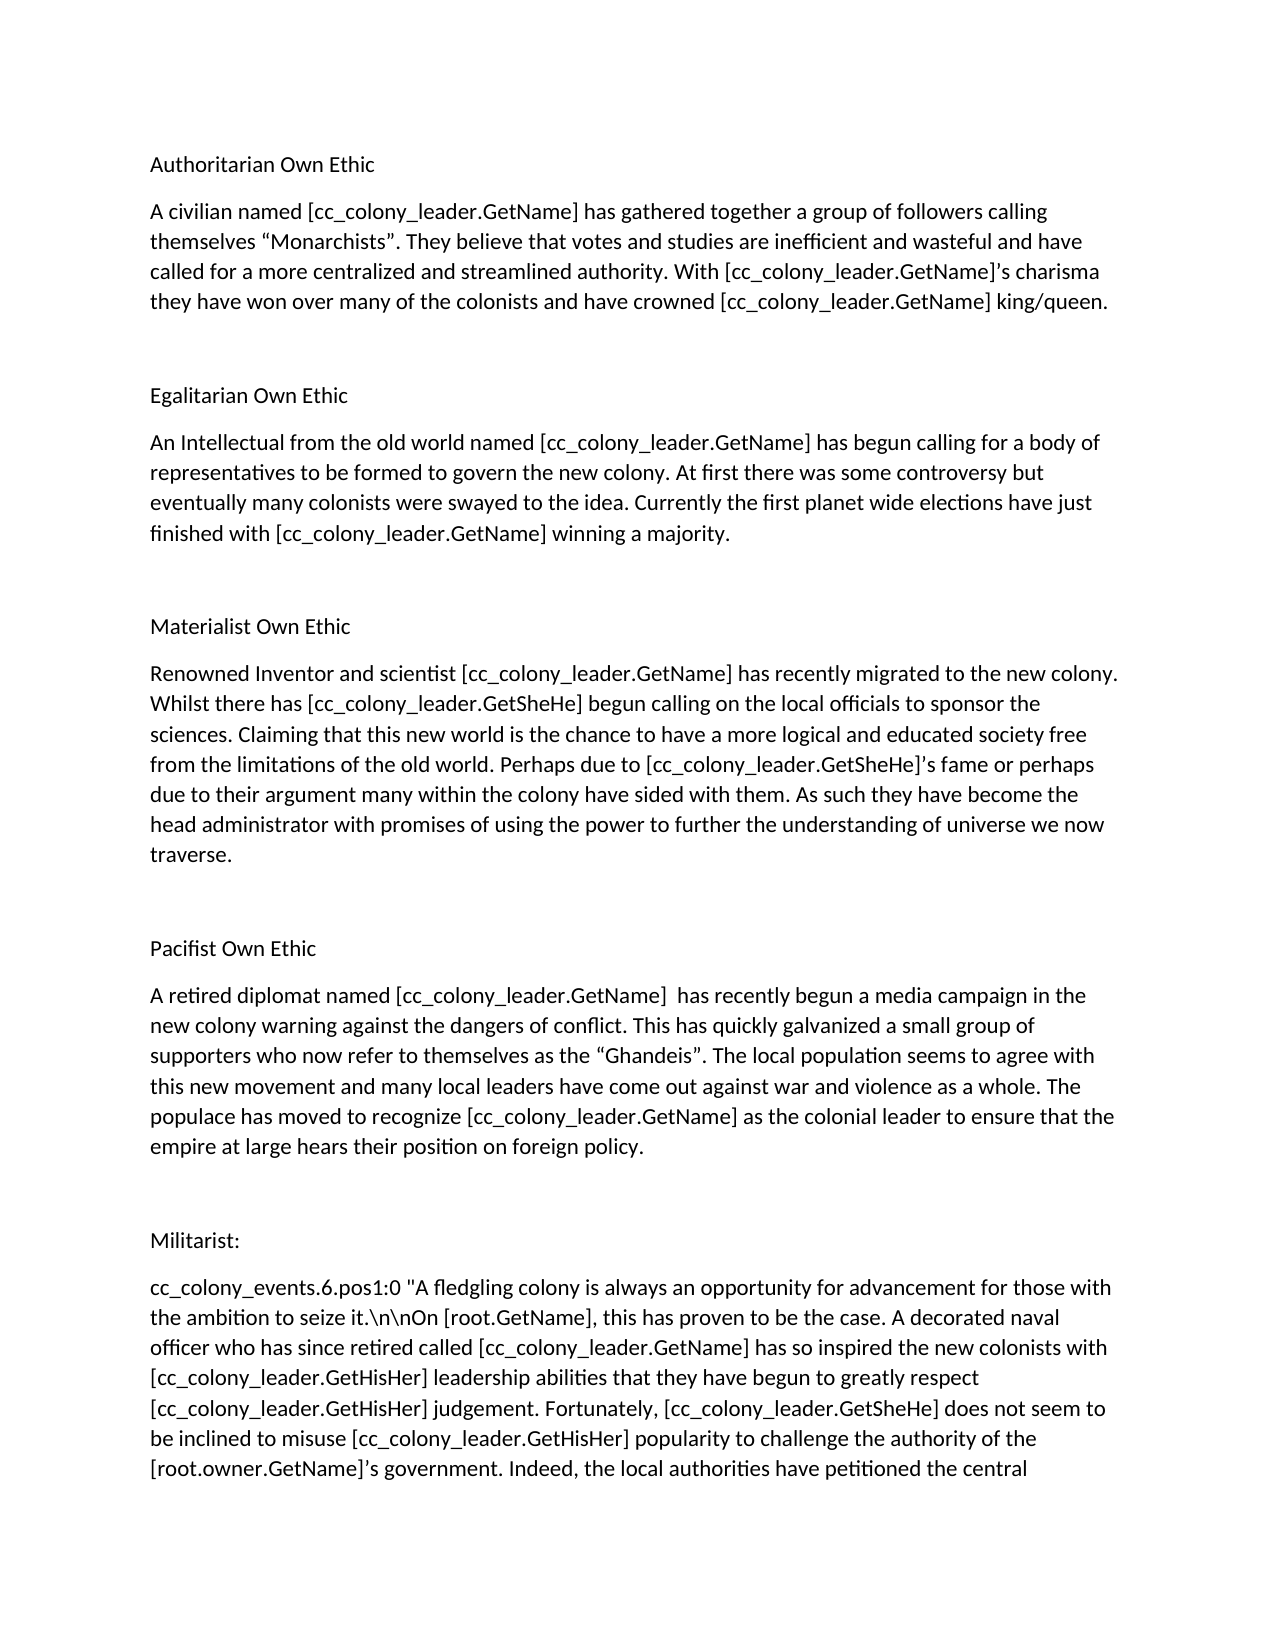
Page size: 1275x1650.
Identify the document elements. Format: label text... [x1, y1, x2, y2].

text Authoritarian Own Ethic [150, 150, 1125, 178]
text Pacifist Own Ethic [150, 934, 1125, 962]
text A retired diplomat named [cc_colony_leader.GetName] has recently begun a media campaign in the new colony warning against the dangers of conflict. This has quickly galvanized a small group of supporters who now refer to themselves as the “Ghandeis”. The local population seems to agree with this new movement and many local leaders have come out against war and violence as a whole. The populace has moved to recognize [cc_colony_leader.GetName] as the colonial leader to ensure that the empire at large hears their position on foreign policy. [150, 981, 1125, 1160]
text Egalitarian Own Ethic [150, 381, 1125, 409]
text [150, 1273, 1125, 1482]
text An Intellectual from the old world named [cc_colony_leader.GetName] has begun calling for a body of representatives to be formed to govern the new colony. At first there was some controversy but eventually many colonists were swayed to the idea. Currently the first planet wide elections have just finished with [cc_colony_leader.GetName] winning a majority. [150, 428, 1125, 547]
text Renowned Inventor and scientist [cc_colony_leader.GetName] has recently migrated to the new colony. Whilst there has [cc_colony_leader.GetSheHe] begun calling on the local officials to sponsor the sciences. Claiming that this new world is the chance to have a more logical and educated society free from the limitations of the old world. Perhaps due to [cc_colony_leader.GetSheHe]’s fame or perhaps due to their argument many within the colony have sided with them. As such they have become the head administrator with promises of using the power to further the understanding of universe we now traverse. [150, 659, 1125, 869]
text A civilian named [cc_colony_leader.GetName] has gathered together a group of followers calling themselves “Monarchists”. They believe that votes and studies are inefficient and wasteful and have called for a more centralized and streamlined authority. With [cc_colony_leader.GetName]’s charisma they have won over many of the colonists and have crowned [cc_colony_leader.GetName] king/queen. [150, 197, 1125, 316]
text Materialist Own Ethic [150, 612, 1125, 641]
text Militarist: [150, 1226, 1125, 1254]
